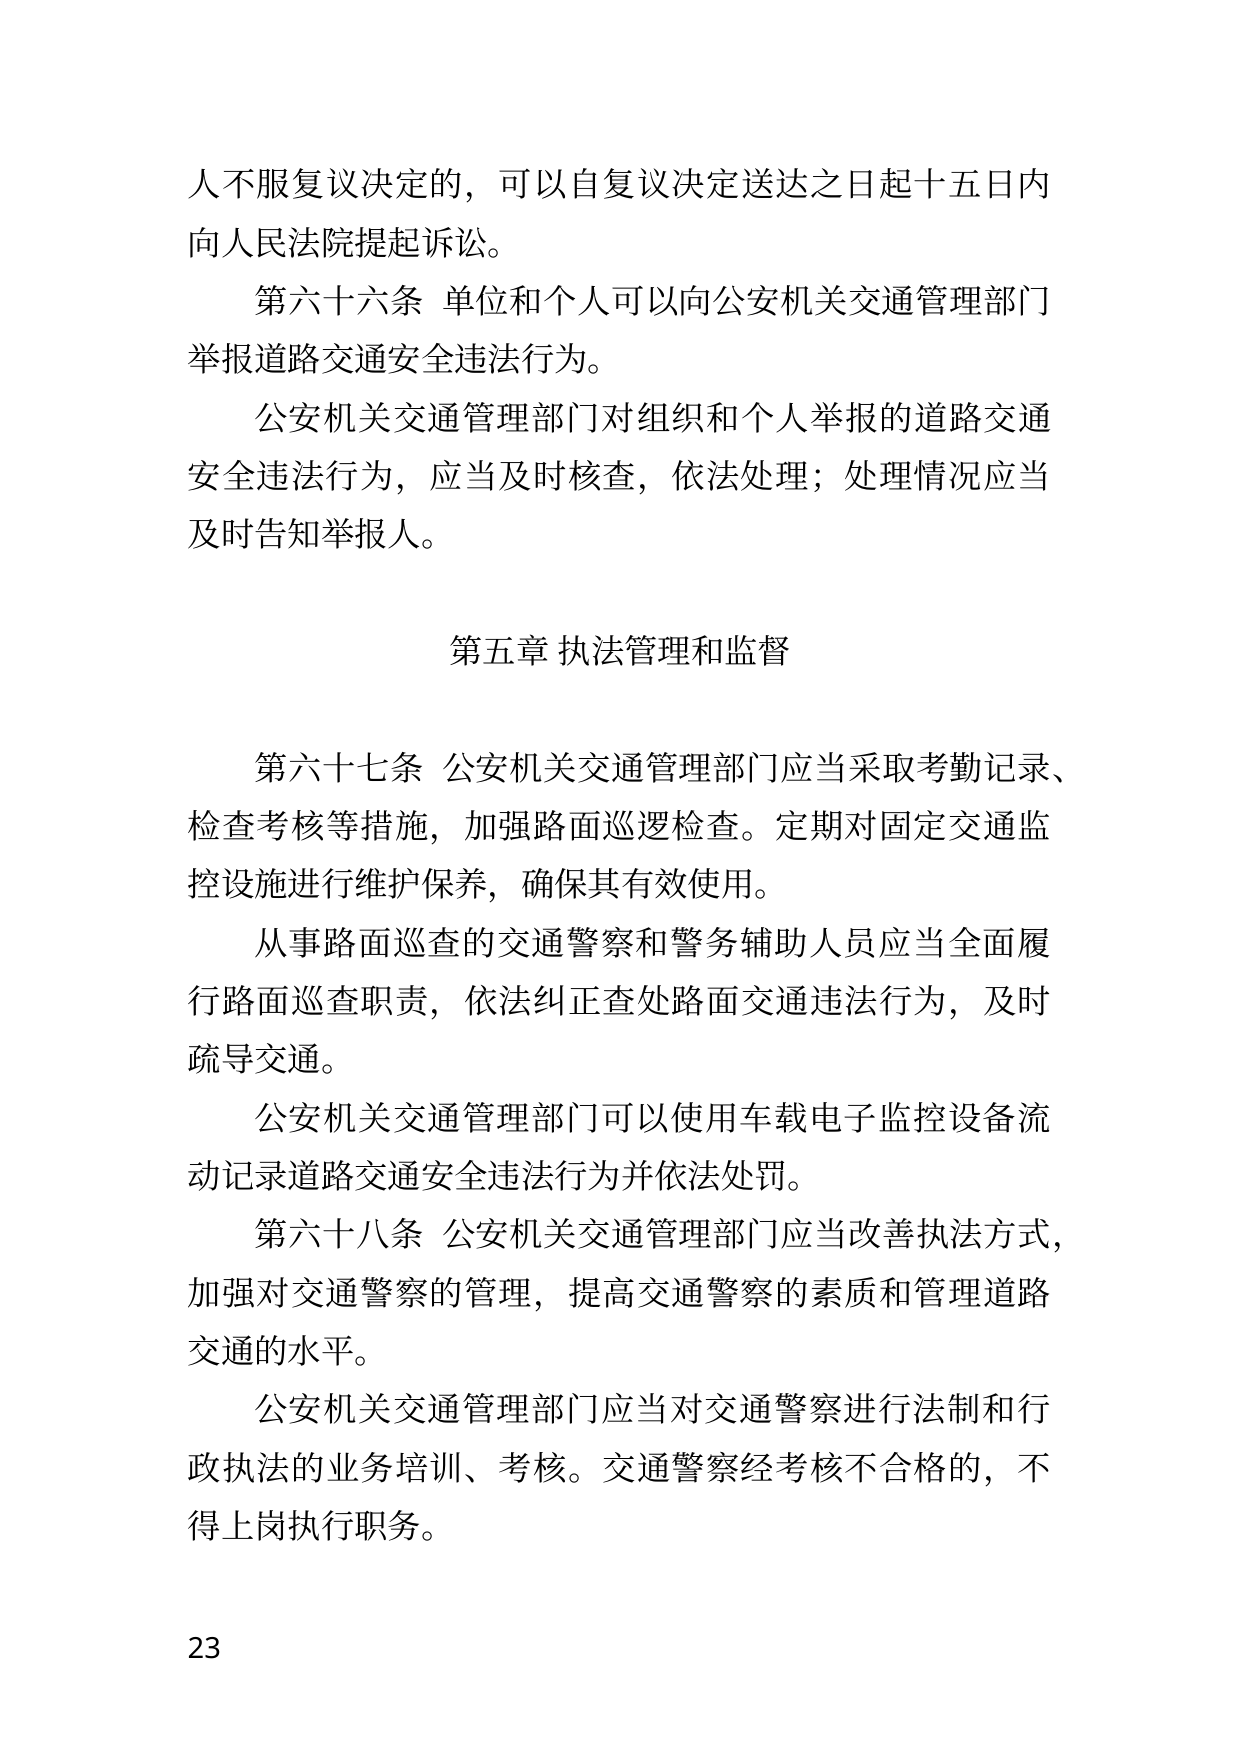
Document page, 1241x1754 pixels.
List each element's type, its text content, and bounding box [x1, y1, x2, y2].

text 公安机关交通管理部门应当对交通警察进行法制和行政执法的业务培训、考核。交通警察经考核不合格的，不得上岗执行职务。 [187, 1375, 1053, 1550]
text 第六十七条 公安机关交通管理部门应当采取考勤记录、检查考核等措施，加强路面巡逻检查。定期对固定交通监控设施进行维护保养，确保其有效使用。 [187, 733, 1053, 908]
text 公安机关交通管理部门可以使用车载电子监控设备流动记录道路交通安全违法行为并依法处罚。 [187, 1083, 1053, 1200]
text 第六十六条 单位和个人可以向公安机关交通管理部门举报道路交通安全违法行为。 [187, 267, 1053, 383]
list 执法管理和监督 [187, 617, 1053, 675]
text 第六十八条 公安机关交通管理部门应当改善执法方式，加强对交通警察的管理，提高交通警察的素质和管理道路交通的水平。 [187, 1200, 1053, 1375]
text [187, 150, 1053, 267]
text 从事路面巡查的交通警察和警务辅助人员应当全面履行路面巡查职责，依法纠正查处路面交通违法行为，及时疏导交通。 [187, 908, 1053, 1083]
text 公安机关交通管理部门对组织和个人举报的道路交通安全违法行为，应当及时核查，依法处理；处理情况应当及时告知举报人。 [187, 383, 1053, 558]
